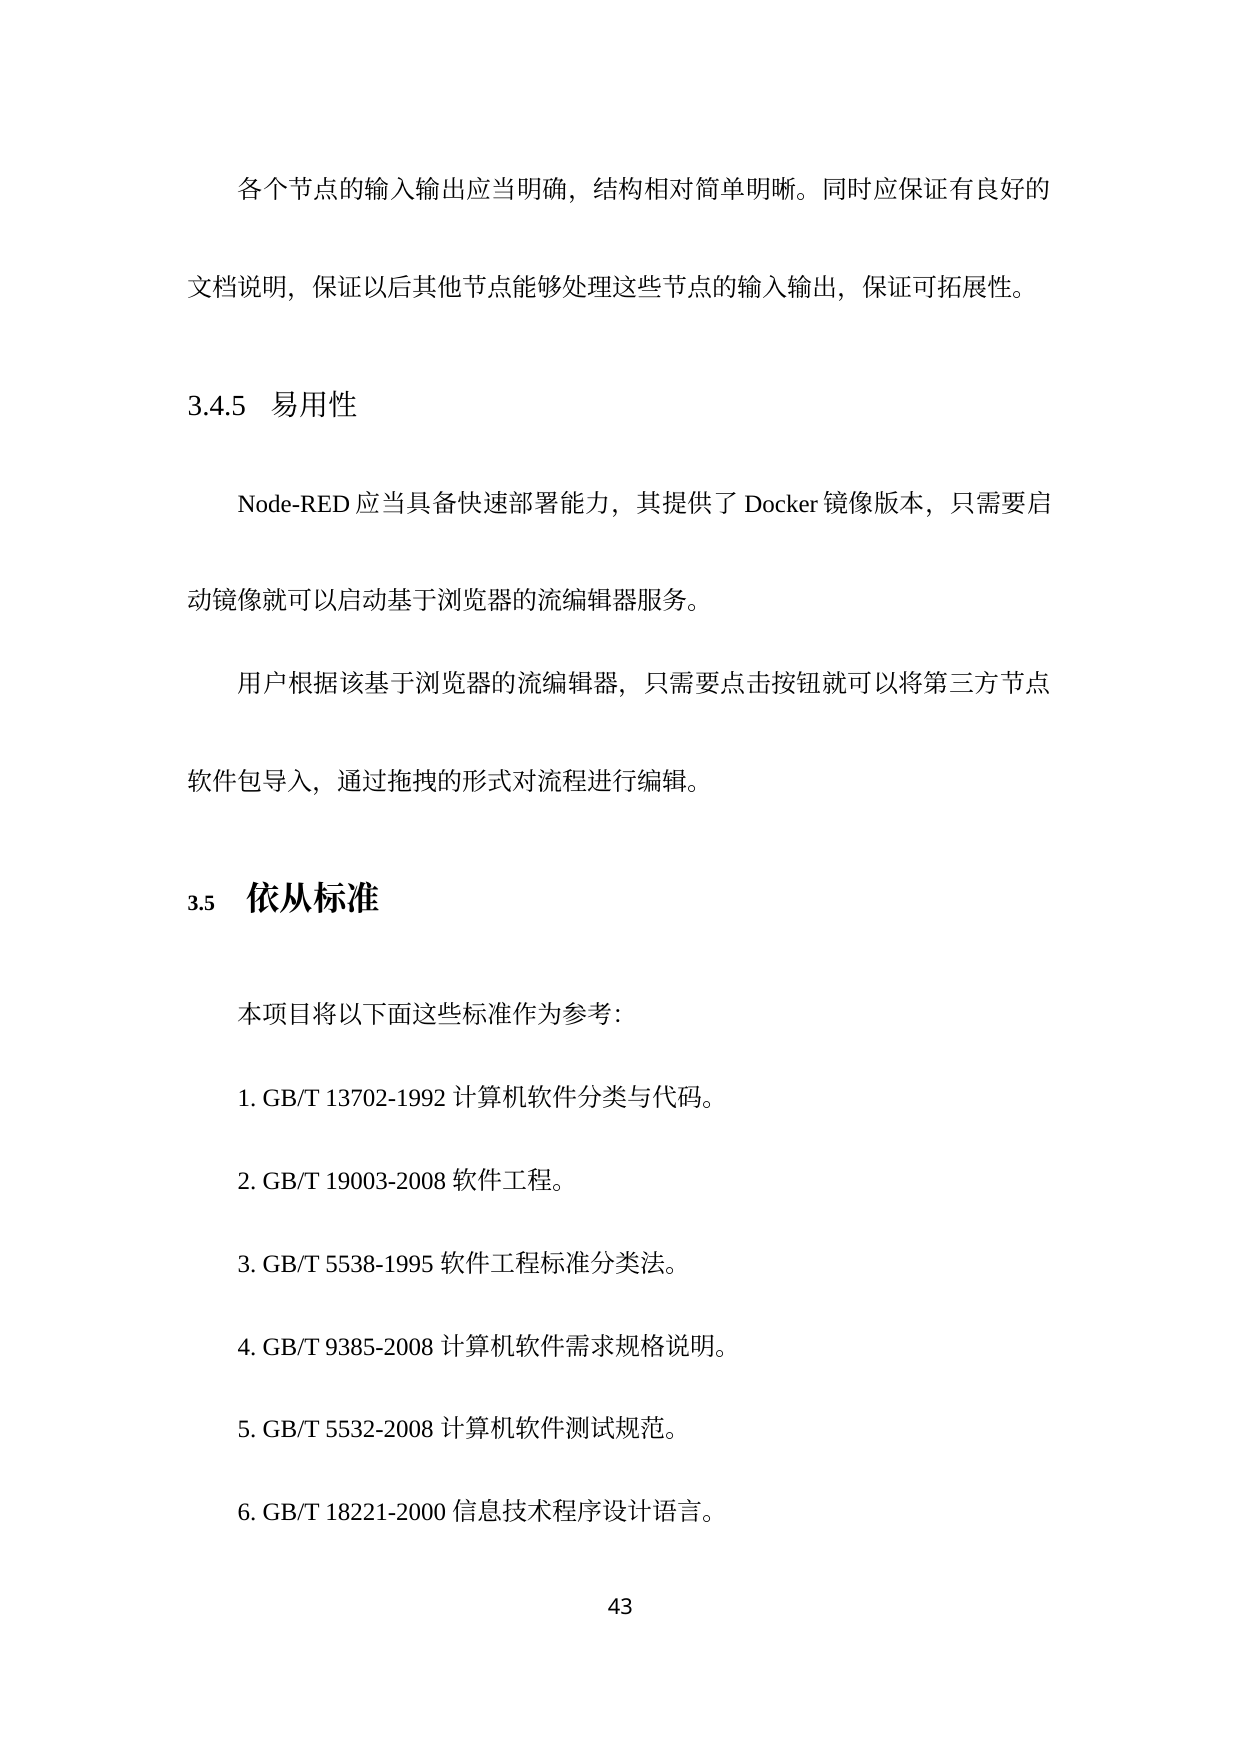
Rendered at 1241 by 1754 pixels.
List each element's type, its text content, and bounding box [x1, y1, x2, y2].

text 4. GB/T 9385-2008 计算机软件需求规格说明。 [187, 1312, 1053, 1377]
text 本项目将以下面这些标准作为参考： [187, 980, 1053, 1045]
text 1. GB/T 13702-1992 计算机软件分类与代码。 [187, 1063, 1053, 1128]
text Node-RED应当具备快速部署能力，其提供了Docker镜像版本，只需要启动镜像就可以启动基于浏览器的流编辑器服务。 [187, 469, 1053, 631]
text 2. GB/T 19003-2008 软件工程。 [187, 1146, 1053, 1211]
text 各个节点的输入输出应当明确，结构相对简单明晰。同时应保证有良好的文档说明，保证以后其他节点能够处理这些节点的输入输出，保证可拓展性。 [187, 156, 1053, 318]
text 5. GB/T 5532-2008 计算机软件测试规范。 [187, 1394, 1053, 1459]
subtitle 依从标准 [187, 864, 1053, 929]
text 3. GB/T 5538-1995 软件工程标准分类法。 [187, 1229, 1053, 1294]
list 易用性 [187, 370, 1053, 435]
text 用户根据该基于浏览器的流编辑器，只需要点击按钮就可以将第三方节点软件包导入，通过拖拽的形式对流程进行编辑。 [187, 649, 1053, 812]
text 6. GB/T 18221-2000 信息技术程序设计语言。 [187, 1477, 1053, 1542]
